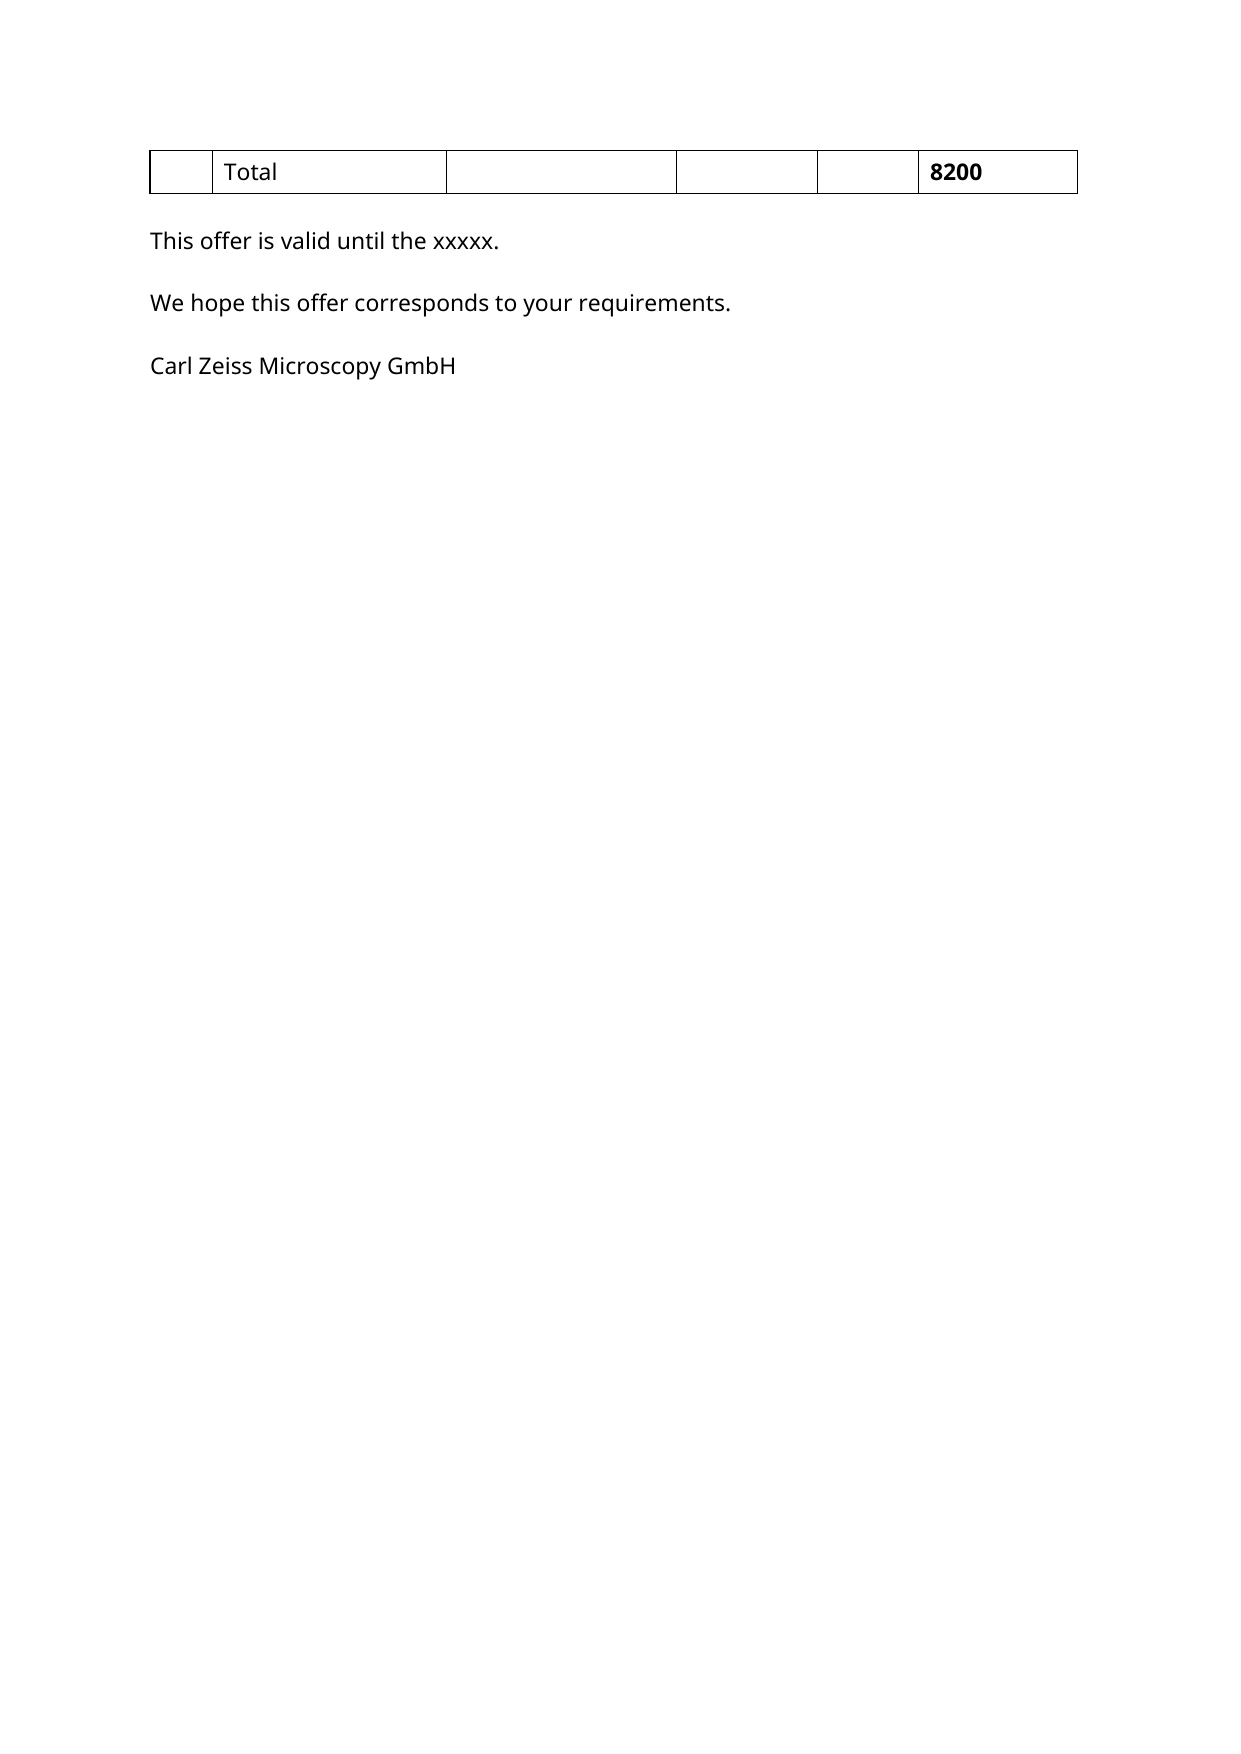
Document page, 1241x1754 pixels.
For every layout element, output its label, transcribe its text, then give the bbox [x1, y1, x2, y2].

table_cell [677, 151, 817, 192]
table_cell [818, 151, 918, 192]
table_cell [447, 151, 676, 192]
text Carl Zeiss Microscopy GmbH [150, 350, 1090, 381]
text We hope this offer corresponds to your requirements. [150, 287, 1090, 318]
table_cell 8200 [919, 151, 1077, 192]
table_cell Total [213, 151, 446, 192]
text This offer is valid until the xxxxx. [150, 225, 1090, 256]
table_cell [151, 151, 212, 192]
